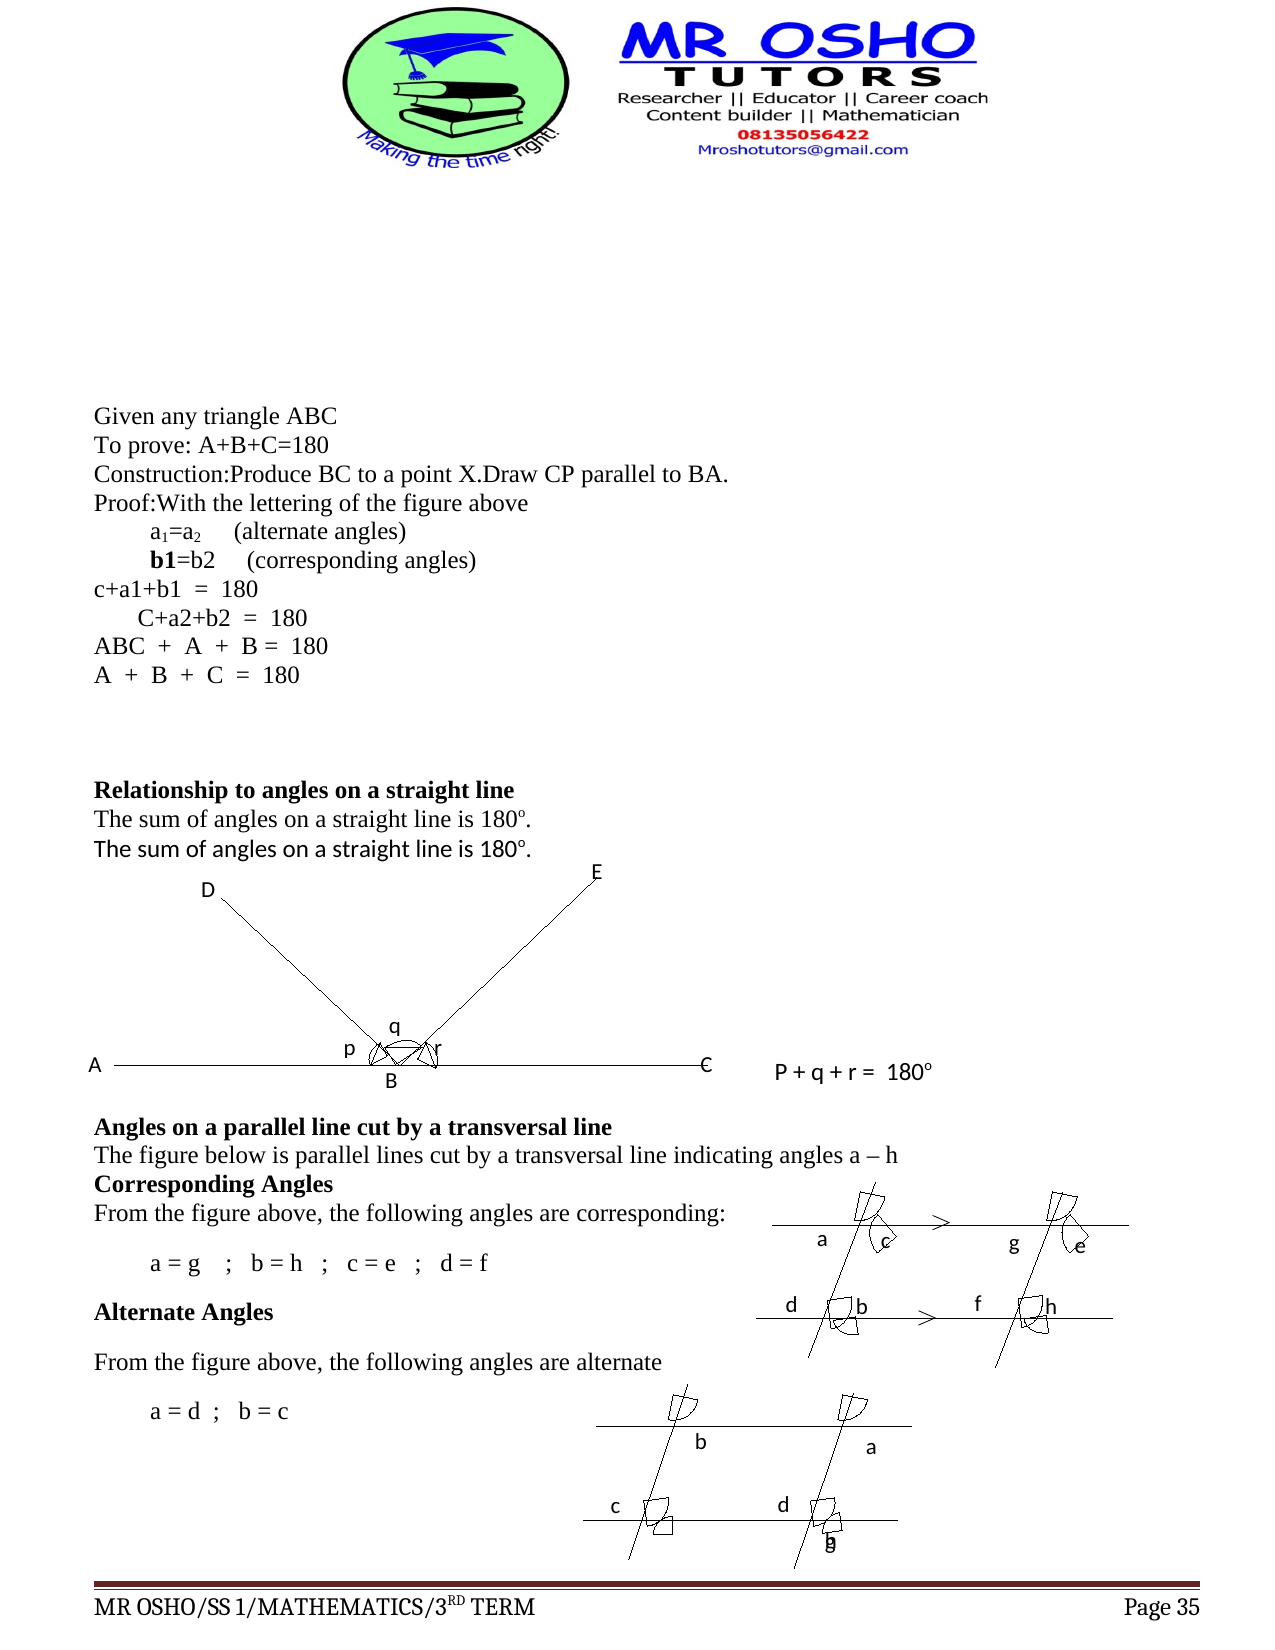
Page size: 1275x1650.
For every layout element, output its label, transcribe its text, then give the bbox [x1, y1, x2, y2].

text Corresponding Angles [94, 1169, 1200, 1198]
text Angles on a parallel line cut by a transversal line [94, 1112, 1200, 1141]
text Alternate Angles [94, 1297, 1200, 1326]
text From the figure above, the following angles are corresponding: [94, 1198, 1200, 1227]
text Proof:With the lettering of the figure above [94, 488, 1200, 516]
text A + B + C = 180 [94, 660, 1200, 689]
text a = d ; b = c [94, 1396, 1200, 1425]
text Relationship to angles on a straight line [94, 775, 1200, 804]
text ABC + A + B = 180 [94, 631, 1200, 660]
picture [342, 7, 988, 168]
text To prove: A+B+C=180 [94, 430, 1200, 459]
text C+a2+b2 = 180 [94, 603, 1200, 631]
text Given any triangle ABC [94, 401, 1200, 430]
text c+a1+b1 = 180 [94, 574, 1200, 603]
text a = g ; b = h ; c = e ; d = f [94, 1248, 1200, 1276]
text The sum of angles on a straight line is 180o. [94, 804, 1200, 833]
text a1=a2 (alternate angles) [94, 516, 1200, 545]
text The sum of angles on a straight line is 180o. [94, 833, 1200, 863]
text From the figure above, the following angles are alternate [94, 1347, 1200, 1376]
text The figure below is parallel lines cut by a transversal line indicating angles a – h [94, 1141, 1200, 1169]
text Construction:Produce BC to a point X.Draw CP parallel to BA. [94, 459, 1200, 488]
text b1=b2 (corresponding angles) [94, 545, 1200, 574]
text P + q + r = 180o [94, 1056, 1200, 1087]
